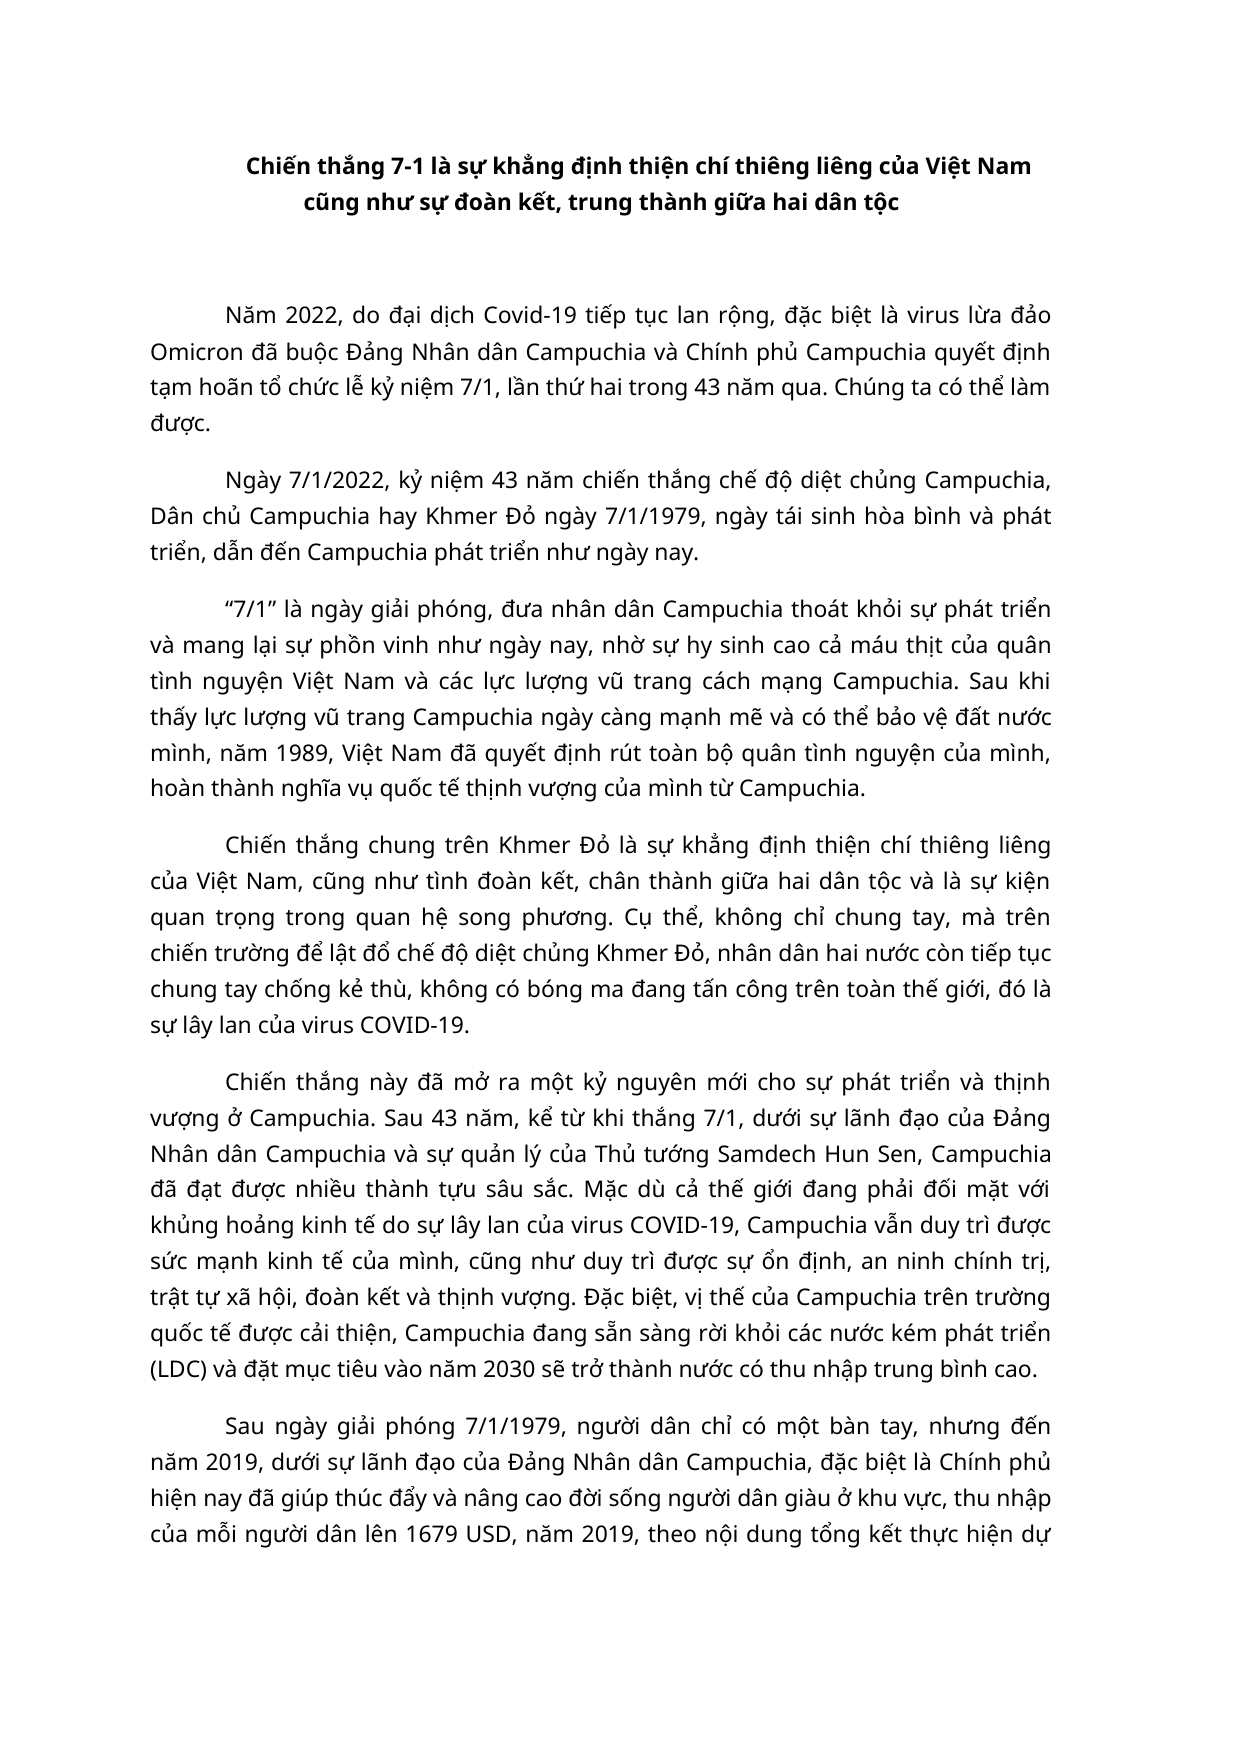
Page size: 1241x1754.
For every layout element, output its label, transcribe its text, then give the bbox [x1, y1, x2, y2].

text Chiến thắng 7-1 là sự khẳng định thiện chí thiêng liêng của Việt Nam cũng như sự đoàn kết, trung thành giữa hai dân tộc [150, 150, 1053, 217]
text Ngày 7/1/2022, kỷ niệm 43 năm chiến thắng chế độ diệt chủng Campuchia, Dân chủ Campuchia hay Khmer Đỏ ngày 7/1/1979, ngày tái sinh hòa bình và phát triển, dẫn đến Campuchia phát triển như ngày nay. [150, 464, 1053, 567]
text Chiến thắng này đã mở ra một kỷ nguyên mới cho sự phát triển và thịnh vượng ở Campuchia. Sau 43 năm, kể từ khi thắng 7/1, dưới sự lãnh đạo của Đảng Nhân dân Campuchia và sự quản lý của Thủ tướng Samdech Hun Sen, Campuchia đã đạt được nhiều thành tựu sâu sắc. Mặc dù cả thế giới đang phải đối mặt với khủng hoảng kinh tế do sự lây lan của virus COVID-19, Campuchia vẫn duy trì được sức mạnh kinh tế của mình, cũng như duy trì được sự ổn định, an ninh chính trị, trật tự xã hội, đoàn kết và thịnh vượng. Đặc biệt, vị thế của Campuchia trên trường quốc tế được cải thiện, Campuchia đang sẵn sàng rời khỏi các nước kém phát triển (LDC) và đặt mục tiêu vào năm 2030 sẽ trở thành nước có thu nhập trung bình cao. [150, 1066, 1053, 1384]
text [150, 1410, 1053, 1549]
text “7/1” là ngày giải phóng, đưa nhân dân Campuchia thoát khỏi sự phát triển và mang lại sự phồn vinh như ngày nay, nhờ sự hy sinh cao cả máu thịt của quân tình nguyện Việt Nam và các lực lượng vũ trang cách mạng Campuchia. Sau khi thấy lực lượng vũ trang Campuchia ngày càng mạnh mẽ và có thể bảo vệ đất nước mình, năm 1989, Việt Nam đã quyết định rút toàn bộ quân tình nguyện của mình, hoàn thành nghĩa vụ quốc tế thịnh vượng của mình từ Campuchia. [150, 593, 1053, 804]
text Năm 2022, do đại dịch Covid-19 tiếp tục lan rộng, đặc biệt là virus lừa đảo Omicron đã buộc Đảng Nhân dân Campuchia và Chính phủ Campuchia quyết định tạm hoãn tổ chức lễ kỷ niệm 7/1, lần thứ hai trong 43 năm qua. Chúng ta có thể làm được. [150, 299, 1053, 438]
text Chiến thắng chung trên Khmer Đỏ là sự khẳng định thiện chí thiêng liêng của Việt Nam, cũng như tình đoàn kết, chân thành giữa hai dân tộc và là sự kiện quan trọng trong quan hệ song phương. Cụ thể, không chỉ chung tay, mà trên chiến trường để lật đổ chế độ diệt chủng Khmer Đỏ, nhân dân hai nước còn tiếp tục chung tay chống kẻ thù, không có bóng ma đang tấn công trên toàn thế giới, đó là sự lây lan của virus COVID-19. [150, 829, 1053, 1040]
